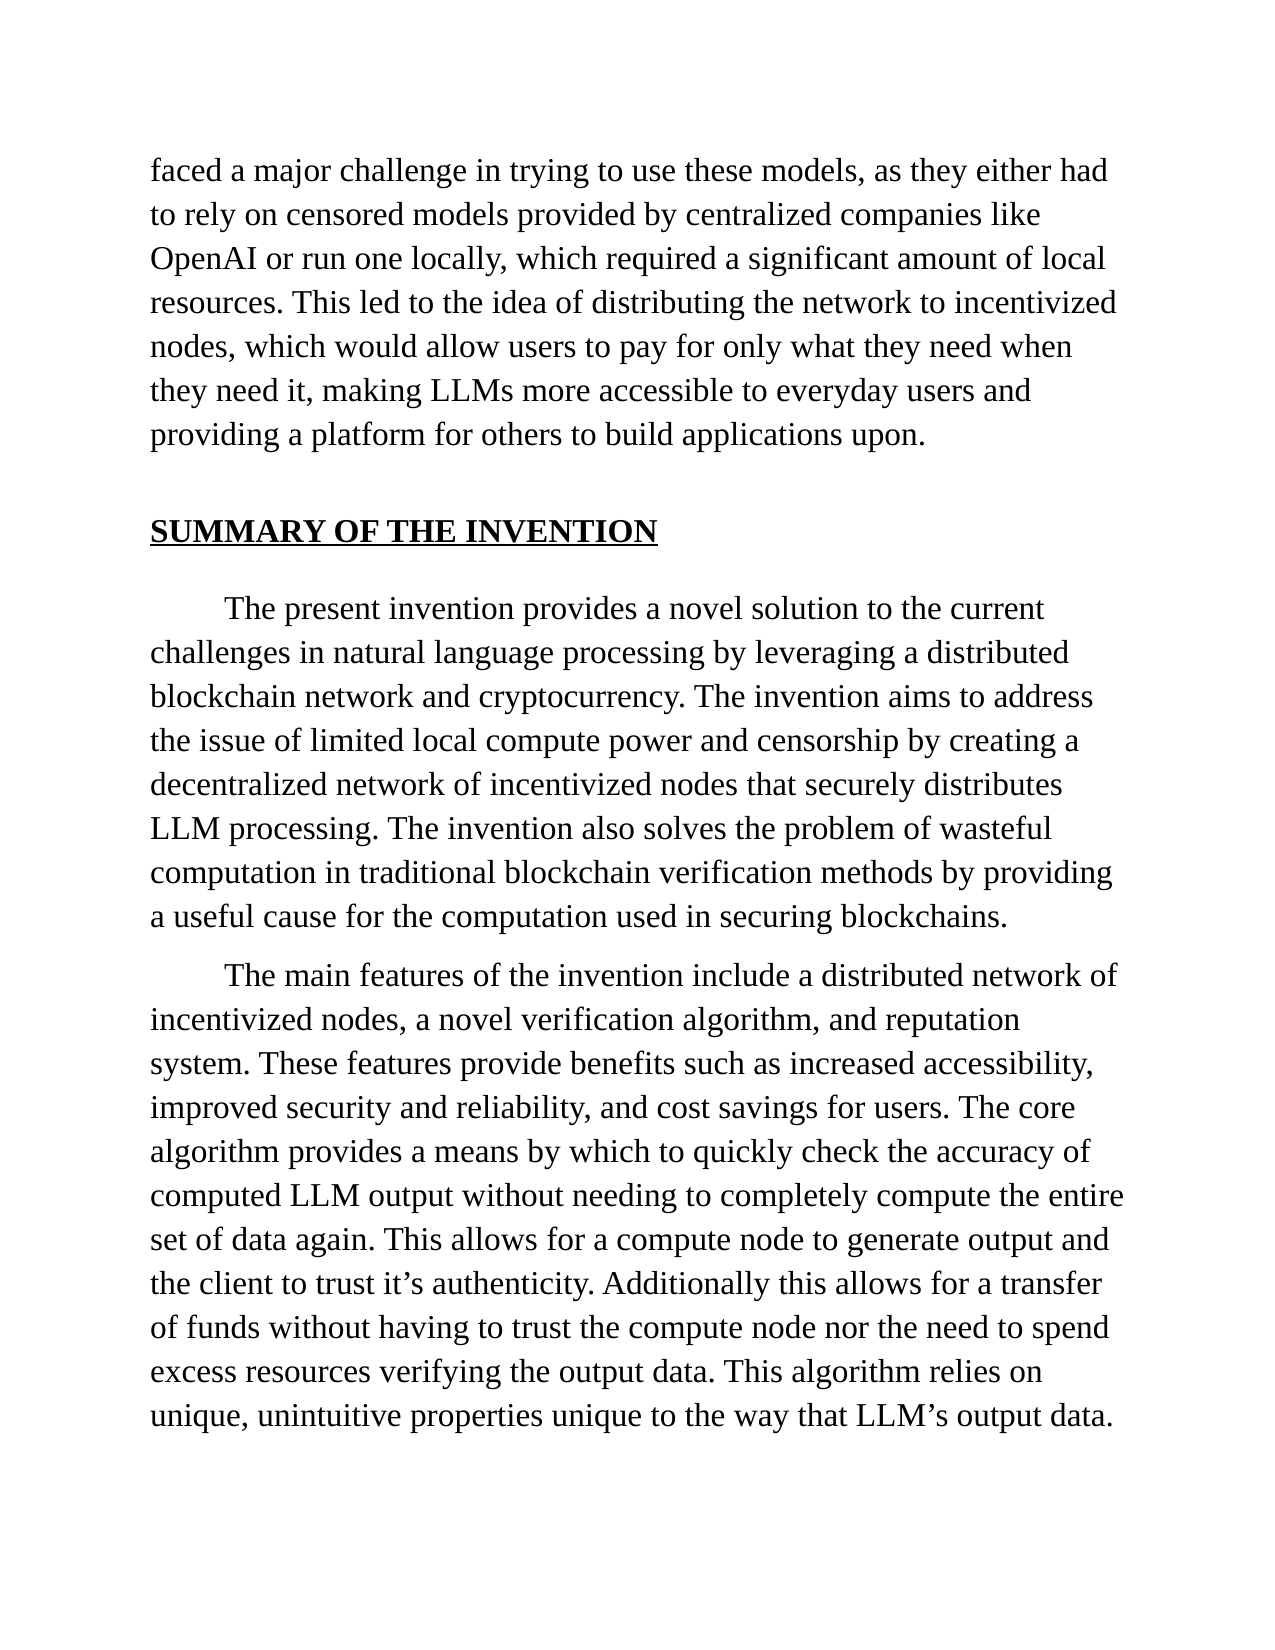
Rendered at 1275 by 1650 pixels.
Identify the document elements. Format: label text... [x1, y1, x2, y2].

text The present invention provides a novel solution to the current challenges in natural language processing by leveraging a distributed blockchain network and cryptocurrency. The invention aims to address the issue of limited local compute power and censorship by creating a decentralized network of incentivized nodes that securely distributes LLM processing. The invention also solves the problem of wasteful computation in traditional blockchain verification methods by providing a useful cause for the computation used in securing blockchains. [150, 588, 1125, 935]
text SUMMARY OF THE INVENTION [150, 511, 1125, 550]
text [150, 150, 1125, 453]
text The main features of the invention include a distributed network of incentivized nodes, a novel verification algorithm, and reputation system. These features provide benefits such as increased accessibility, improved security and reliability, and cost savings for users. The core algorithm provides a means by which to quickly check the accuracy of computed LLM output without needing to completely compute the entire set of data again. This allows for a compute node to generate output and the client to trust it’s authenticity. Additionally this allows for a transfer of funds without having to trust the compute node nor the need to spend excess resources verifying the output data. This algorithm relies on unique, unintuitive properties unique to the way that LLM’s output data. [150, 955, 1125, 1434]
